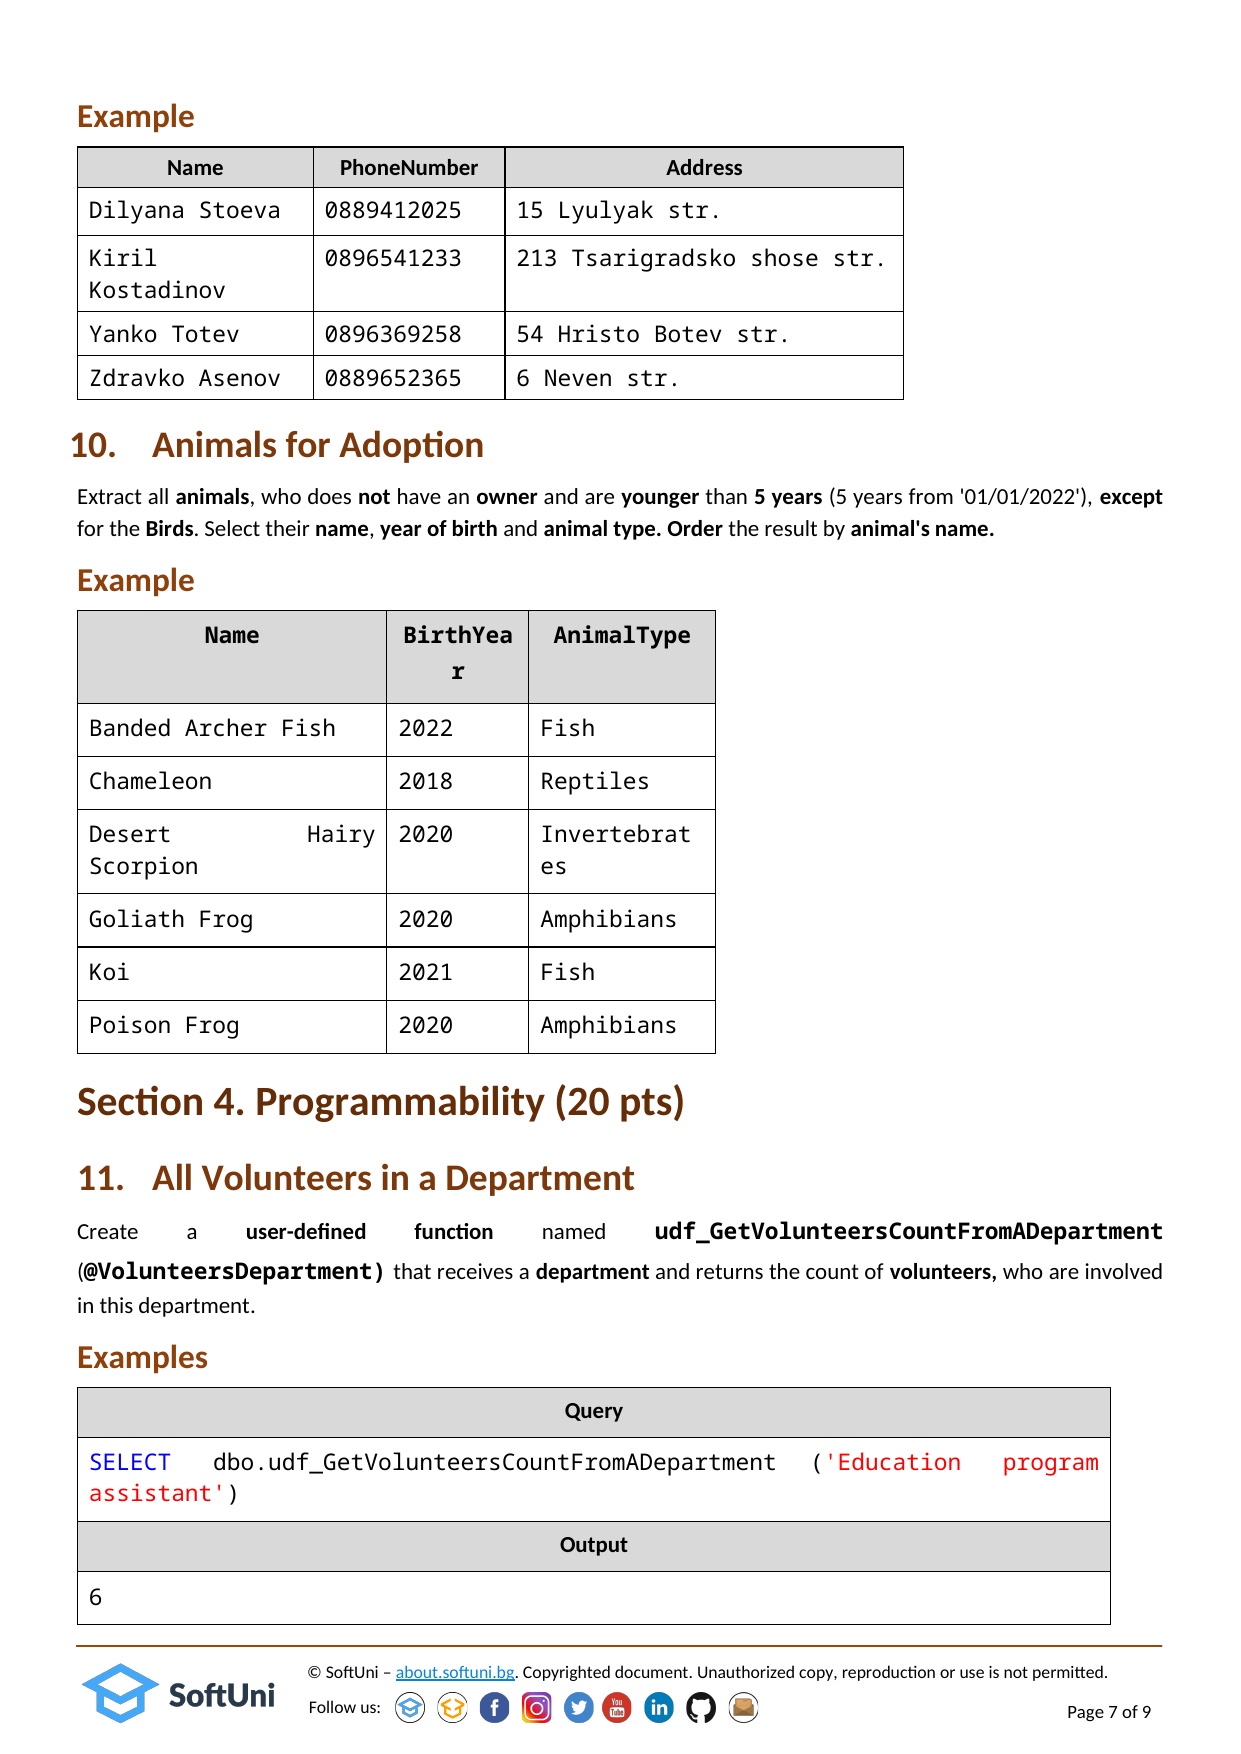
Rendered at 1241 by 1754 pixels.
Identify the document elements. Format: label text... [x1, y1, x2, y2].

table_cell Kiril Kostadinov [78, 236, 313, 311]
picture [644, 1692, 653, 1701]
table_cell 0889412025 [314, 188, 504, 235]
table_header PhoneNumber [314, 148, 504, 187]
table_header AnimalType [529, 611, 715, 703]
picture [564, 1692, 594, 1723]
table_cell Poison Frog [78, 1001, 386, 1053]
table_cell 2020 [387, 810, 528, 893]
table_header BirthYear [387, 611, 528, 703]
table_cell Fish [529, 948, 715, 999]
table_cell 2022 [387, 704, 528, 756]
picture [395, 1692, 425, 1723]
table_cell 2021 [387, 948, 528, 999]
picture [75, 1658, 281, 1729]
table_cell Goliath Frog [78, 894, 386, 946]
table_cell Chameleon [78, 757, 386, 809]
table_cell 6 Neven str. [506, 356, 903, 399]
table_cell Output [78, 1522, 1110, 1571]
subtitle Examples [77, 1336, 1163, 1377]
table_cell Banded Archer Fish [78, 704, 386, 756]
subtitle Section 4. Programmability (20 pts) [77, 1074, 1163, 1125]
table_header Name [78, 611, 386, 703]
table_cell 15 Lyulyak str. [506, 188, 903, 235]
table_cell Koi [78, 948, 386, 999]
subtitle All Volunteers in a Department [77, 1154, 1163, 1200]
table_cell Reptiles [529, 757, 715, 809]
table_cell Yanko Totev [78, 312, 313, 355]
picture [479, 1692, 510, 1723]
picture [437, 1692, 468, 1723]
picture [665, 1692, 674, 1701]
table_cell 2020 [387, 1001, 528, 1053]
picture [728, 1692, 759, 1723]
table_cell Dilyana Stoeva [78, 188, 313, 235]
table_cell 0896369258 [314, 312, 504, 355]
picture [658, 1705, 667, 1714]
table_cell 2018 [387, 757, 528, 809]
table_cell Invertebrates [529, 810, 715, 893]
table_cell 213 Tsarigradsko shose str. [506, 236, 903, 311]
table_header Query [78, 1388, 1110, 1437]
table_cell 2020 [387, 894, 528, 946]
table_cell Fish [529, 704, 715, 756]
subtitle Example [77, 559, 1163, 599]
text Extract all animals, who does not have an owner and are younger than 5 years (5 years from '01/01/2022'), except for the Birds. Select their name, year of birth and animal type. Order the result by animal's name. [77, 482, 1163, 542]
table_cell 0896541233 [314, 236, 504, 311]
picture [522, 1692, 552, 1723]
table_cell Desert Hairy Scorpion [78, 810, 386, 893]
table_cell 54 Hristo Botev str. [506, 312, 903, 355]
text Create a user-defined function named udf_GetVolunteersCountFromADepartment (@VolunteersDepartment) that receives a department and returns the count of volunteers, who are involved in this department. [77, 1215, 1163, 1319]
table_cell SELECT dbo.udf_GetVolunteersCountFromADepartment ('Education program assistant') [78, 1438, 1110, 1521]
table_cell 0889652365 [314, 356, 504, 399]
picture [602, 1692, 632, 1723]
table_cell Amphibians [529, 1001, 715, 1053]
table_header Name [78, 148, 313, 187]
subtitle Example [77, 95, 1163, 136]
subtitle Animals for Adoption [69, 421, 1163, 467]
table_header Address [506, 148, 903, 187]
table_cell Amphibians [529, 894, 715, 946]
table_cell Zdravko Asenov [78, 356, 313, 399]
picture [644, 1714, 653, 1723]
table_cell 6 [78, 1572, 1110, 1624]
picture [686, 1692, 716, 1723]
picture [665, 1714, 674, 1723]
